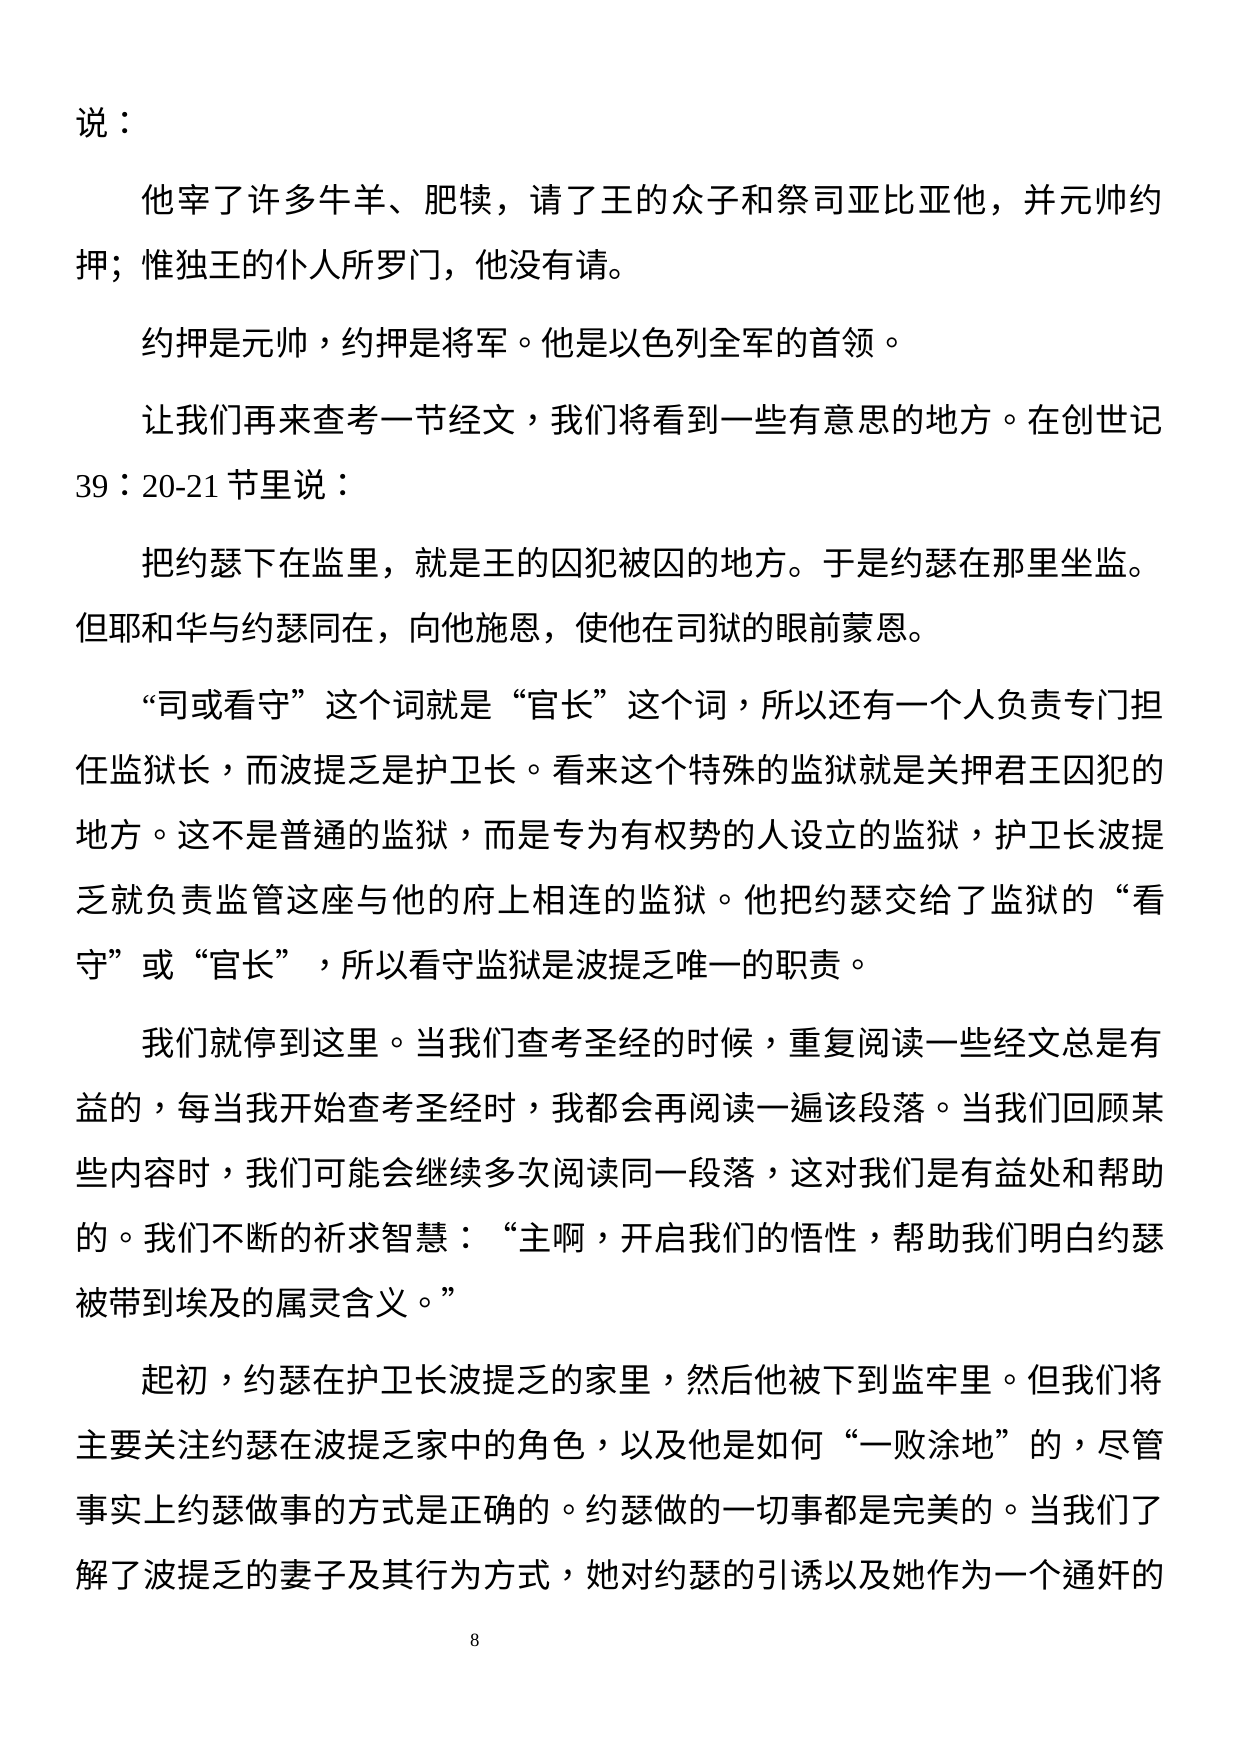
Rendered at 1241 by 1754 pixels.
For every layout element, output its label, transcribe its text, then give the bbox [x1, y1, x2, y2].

text 我们就停到这里。当我们查考圣经的时候，重复阅读一些经文总是有益的，每当我开始查考圣经时，我都会再阅读一遍该段落。当我们回顾某些内容时，我们可能会继续多次阅读同一段落，这对我们是有益处和帮助的。我们不断的祈求智慧：“主啊，开启我们的悟性，帮助我们明白约瑟被带到埃及的属灵含义。” [75, 1008, 1165, 1333]
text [75, 88, 1165, 153]
text 让我们再来查考一节经文，我们将看到一些有意思的地方。在创世记39：20-21节里说： [75, 386, 1165, 516]
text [75, 1346, 1165, 1606]
text “司或看守”这个词就是“官长”这个词，所以还有一个人负责专门担任监狱长，而波提乏是护卫长。看来这个特殊的监狱就是关押君王囚犯的地方。这不是普通的监狱，而是专为有权势的人设立的监狱，护卫长波提乏就负责监管这座与他的府上相连的监狱。他把约瑟交给了监狱的“看守”或“官长”，所以看守监狱是波提乏唯一的职责。 [75, 671, 1165, 996]
text 他宰了许多牛羊、肥犊，请了王的众子和祭司亚比亚他，并元帅约押；惟独王的仆人所罗门，他没有请。 [75, 166, 1165, 296]
text 把约瑟下在监里，就是王的囚犯被囚的地方。于是约瑟在那里坐监。但耶和华与约瑟同在，向他施恩，使他在司狱的眼前蒙恩。 [75, 528, 1165, 658]
text 约押是元帅，约押是将军。他是以色列全军的首领。 [75, 308, 1165, 373]
